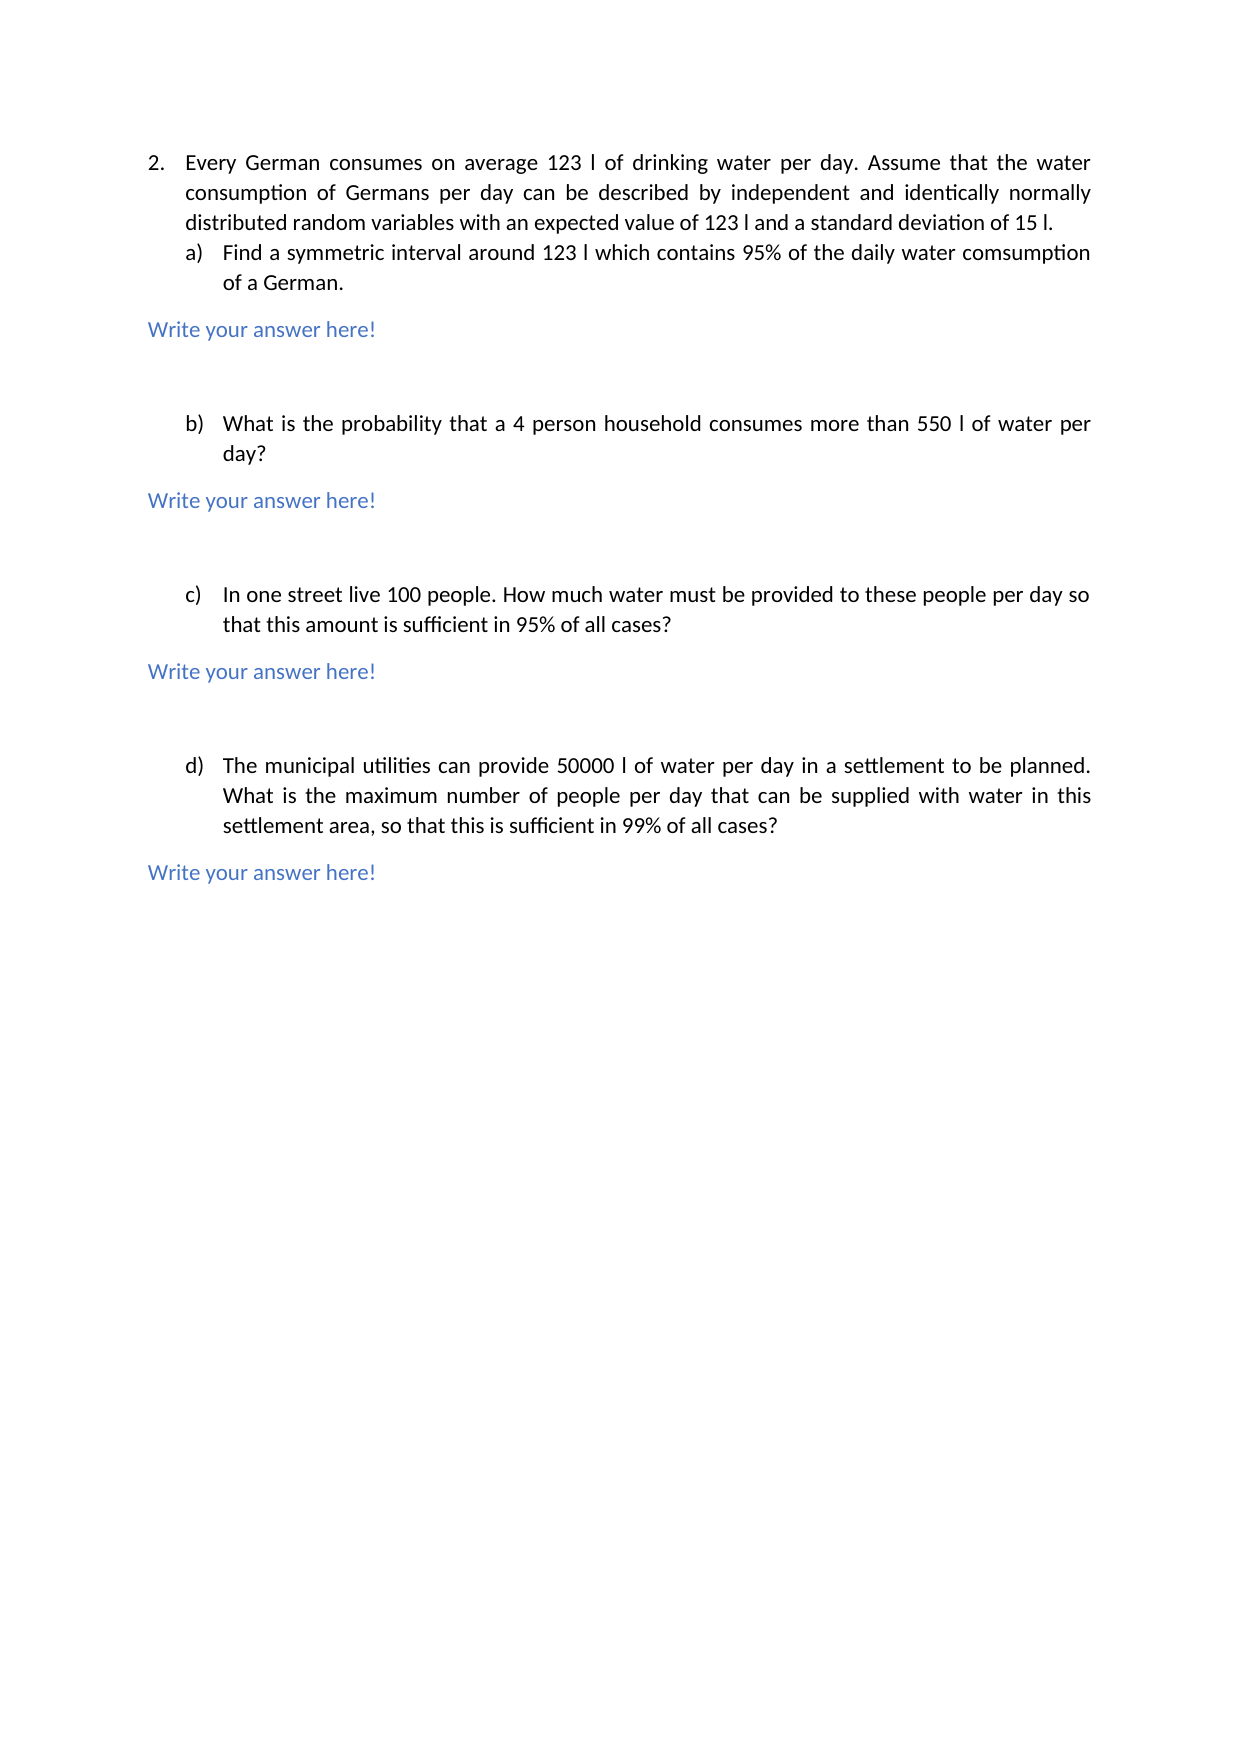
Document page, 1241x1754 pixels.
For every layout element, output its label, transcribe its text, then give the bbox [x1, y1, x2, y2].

list In one street live 100 people. How much water must be provided to these people per day so that this amount is sufficient in 95% of all cases? [185, 580, 1093, 638]
list What is the probability that a 4 person household consumes more than 550 l of water per day? [185, 409, 1093, 467]
list Every German consumes on average 123 l of drinking water per day. Assume that the water consumption of Germans per day can be described by independent and identically normally distributed random variables with an expected value of 123 l and a standard deviation of 15 l. [148, 148, 1093, 236]
list Find a symmetric interval around 123 l which contains 95% of the daily water comsumption of a German. [185, 238, 1093, 296]
list The municipal utilities can provide 50000 l of water per day in a settlement to be planned. What is the maximum number of people per day that can be supplied with water in this settlement area, so that this is sufficient in 99% of all cases? [185, 751, 1093, 839]
